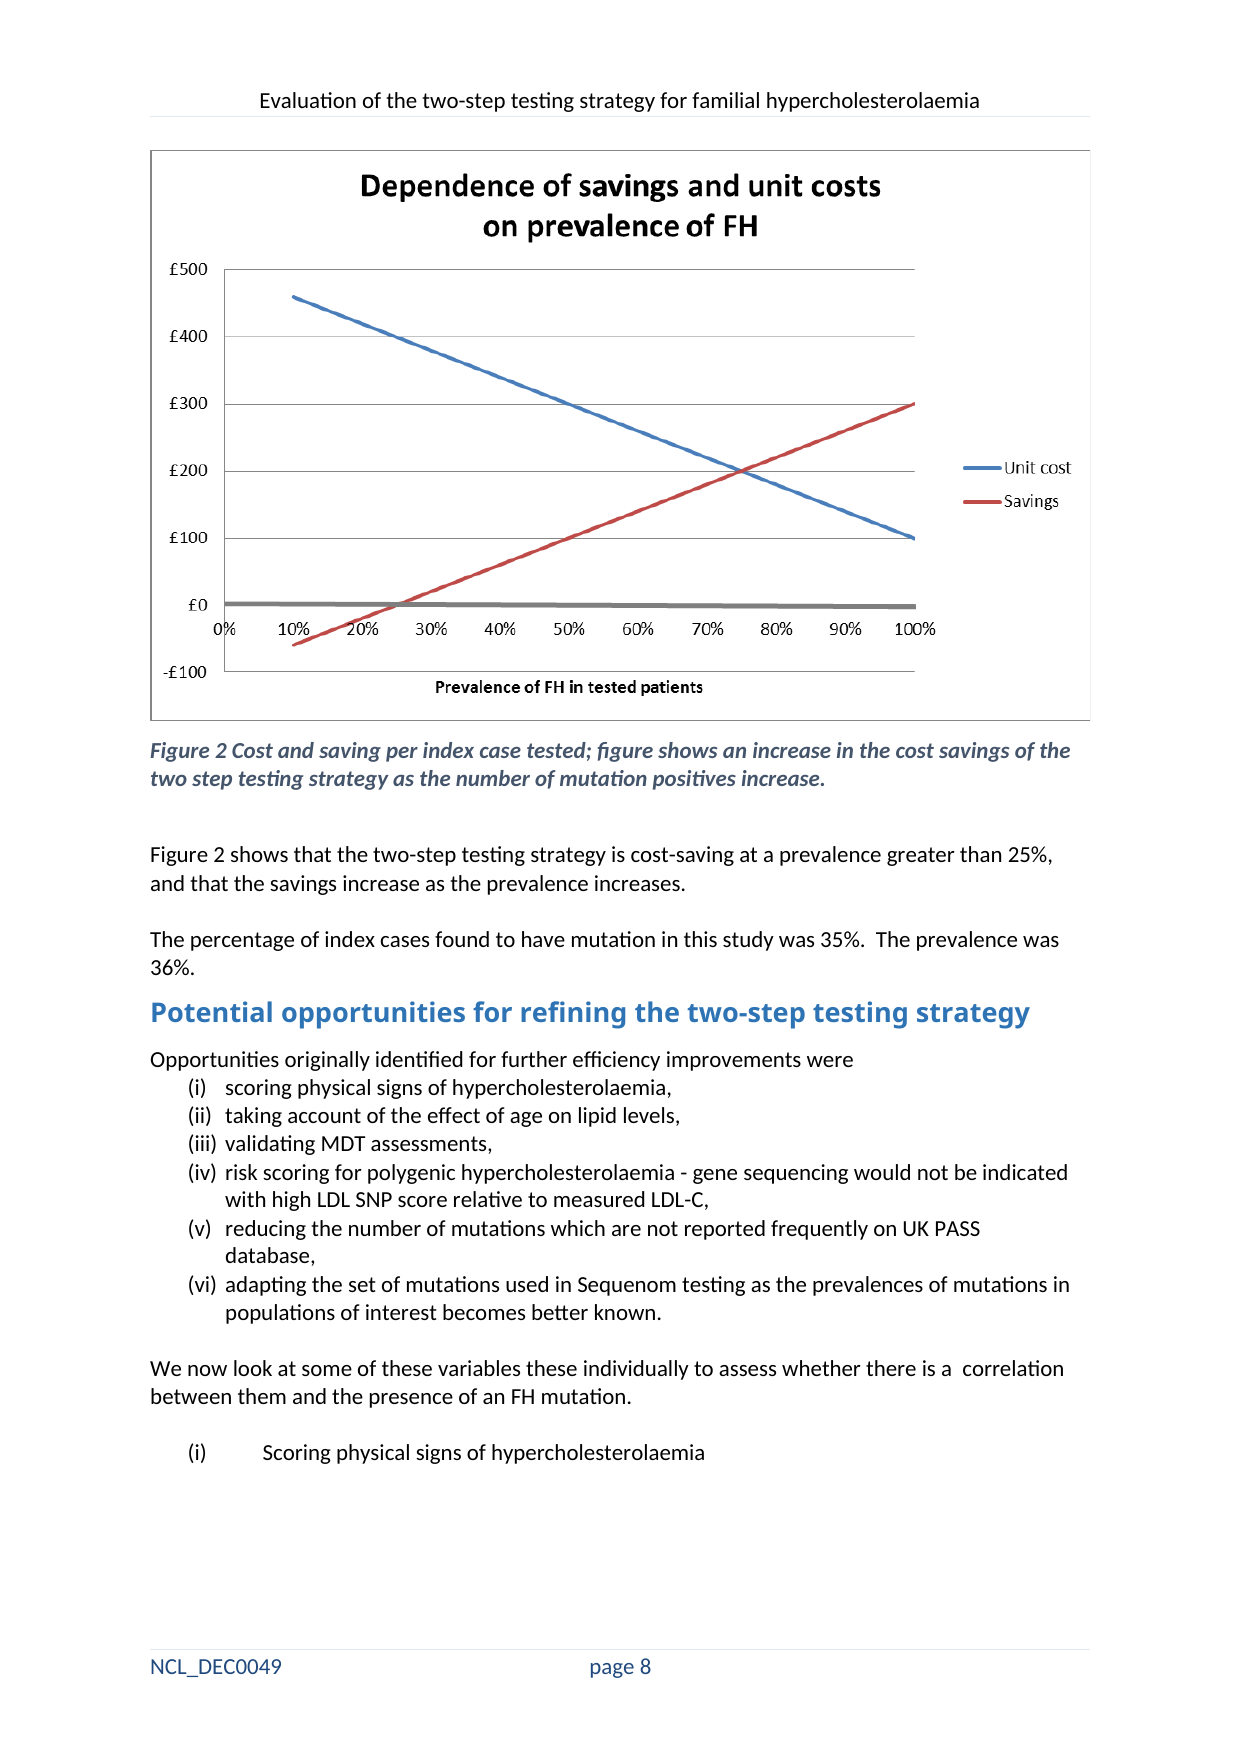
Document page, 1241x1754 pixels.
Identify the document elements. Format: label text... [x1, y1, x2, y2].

list adapting the set of mutations used in Sequenom testing as the prevalences of mutations in populations of interest becomes better known. [187, 1270, 1090, 1326]
list database, [225, 1242, 1090, 1270]
text Figure 2 Cost and saving per index case tested; figure shows an increase in the cost savings of the two step testing strategy as the number of mutation positives increase. [150, 736, 1090, 792]
list validating MDT assessments, [187, 1129, 1090, 1158]
subtitle Potential opportunities for refining the two-step testing strategy [150, 993, 1090, 1030]
list reducing the number of mutations which are not reported frequently on UK PASS [187, 1214, 1090, 1242]
picture [150, 150, 1091, 721]
list Scoring physical signs of hypercholesterolaemia [187, 1438, 1090, 1466]
text The percentage of index cases found to have mutation in this study was 35%. The prevalence was 36%. [150, 925, 1090, 981]
list scoring physical signs of hypercholesterolaemia, [187, 1073, 1090, 1102]
list taking account of the effect of age on lipid levels, [187, 1102, 1090, 1129]
text Opportunities originally identified for further efficiency improvements were [150, 1046, 1090, 1073]
text We now look at some of these variables these individually to assess whether there is a correlation between them and the presence of an FH mutation. [150, 1354, 1090, 1410]
text Figure 2 shows that the two-step testing strategy is cost-saving at a prevalence greater than 25%, and that the savings increase as the prevalence increases. [150, 841, 1090, 897]
list risk scoring for polygenic hypercholesterolaemia - gene sequencing would not be indicated with high LDL SNP score relative to measured LDL-C, [187, 1158, 1090, 1214]
